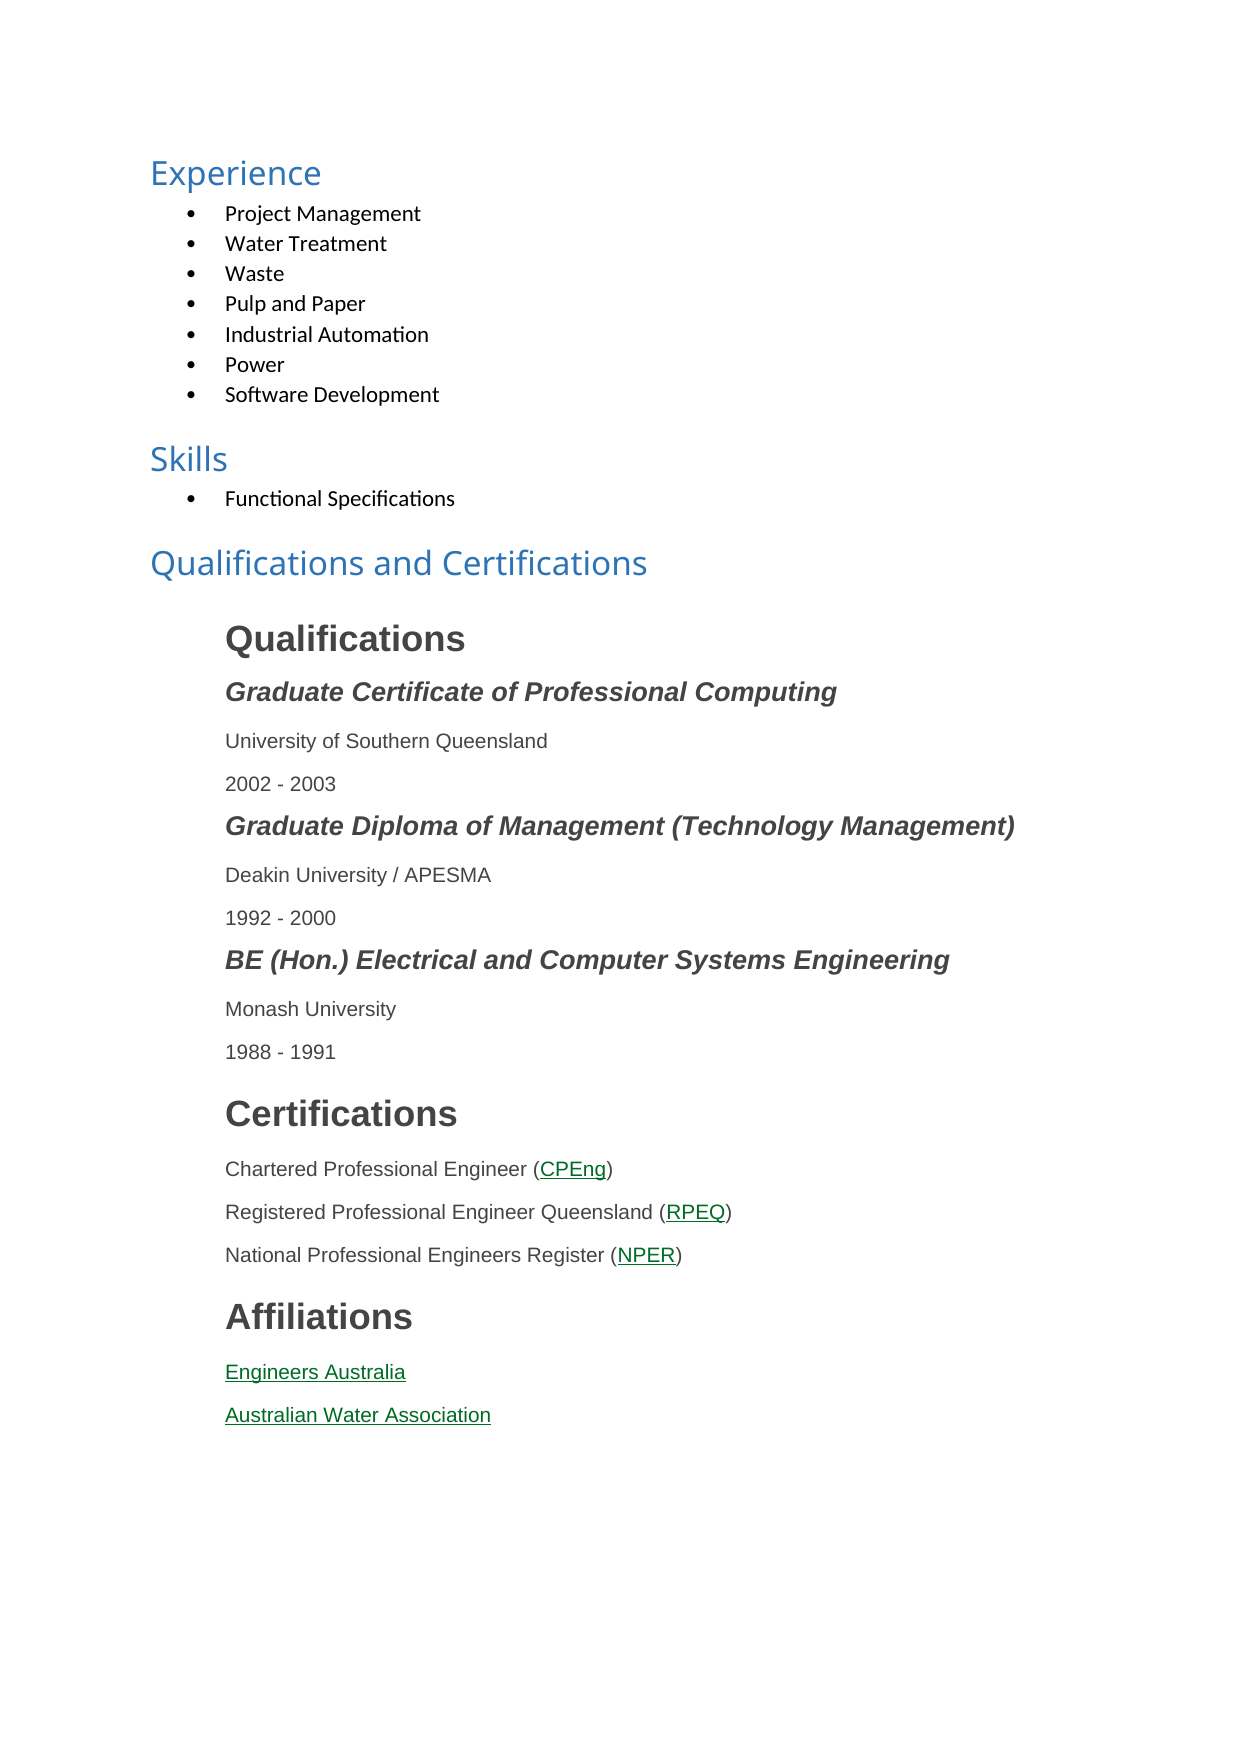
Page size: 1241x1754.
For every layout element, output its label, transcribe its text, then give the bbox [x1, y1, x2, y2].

subtitle Qualifications [225, 617, 1090, 659]
text Engineers Australia [225, 1354, 1090, 1383]
list Industrial Automation [187, 320, 1090, 348]
subtitle Graduate Certificate of Professional Computing [225, 676, 1090, 707]
text 1988 - 1991 [225, 1035, 1090, 1064]
list Functional Specifications [187, 484, 1090, 512]
text Monash University [225, 992, 1090, 1021]
text National Professional Engineers Register (NPER) [225, 1238, 1090, 1267]
list Power [187, 350, 1090, 378]
subtitle Graduate Diploma of Management (Technology Management) [225, 810, 1090, 841]
text Deakin University / APESMA [225, 858, 1090, 887]
text Registered Professional Engineer Queensland (RPEQ) [225, 1195, 1090, 1224]
list Software Development [187, 380, 1090, 408]
text 2002 - 2003 [225, 767, 1090, 796]
text University of Southern Queensland [225, 724, 1090, 753]
text 1992 - 2000 [225, 901, 1090, 930]
text Australian Water Association [225, 1398, 1090, 1427]
list Waste [187, 259, 1090, 287]
list Project Management [187, 199, 1090, 227]
subtitle Affiliations [225, 1295, 1090, 1337]
list Water Treatment [187, 229, 1090, 257]
subtitle Certifications [225, 1092, 1090, 1134]
text Chartered Professional Engineer (CPEng) [225, 1152, 1090, 1181]
subtitle Experience [150, 150, 1090, 195]
list Pulp and Paper [187, 289, 1090, 318]
subtitle Qualifications and Certifications [150, 539, 1090, 585]
subtitle BE (Hon.) Electrical and Computer Systems Engineering [225, 944, 1090, 975]
subtitle Skills [150, 435, 1090, 481]
